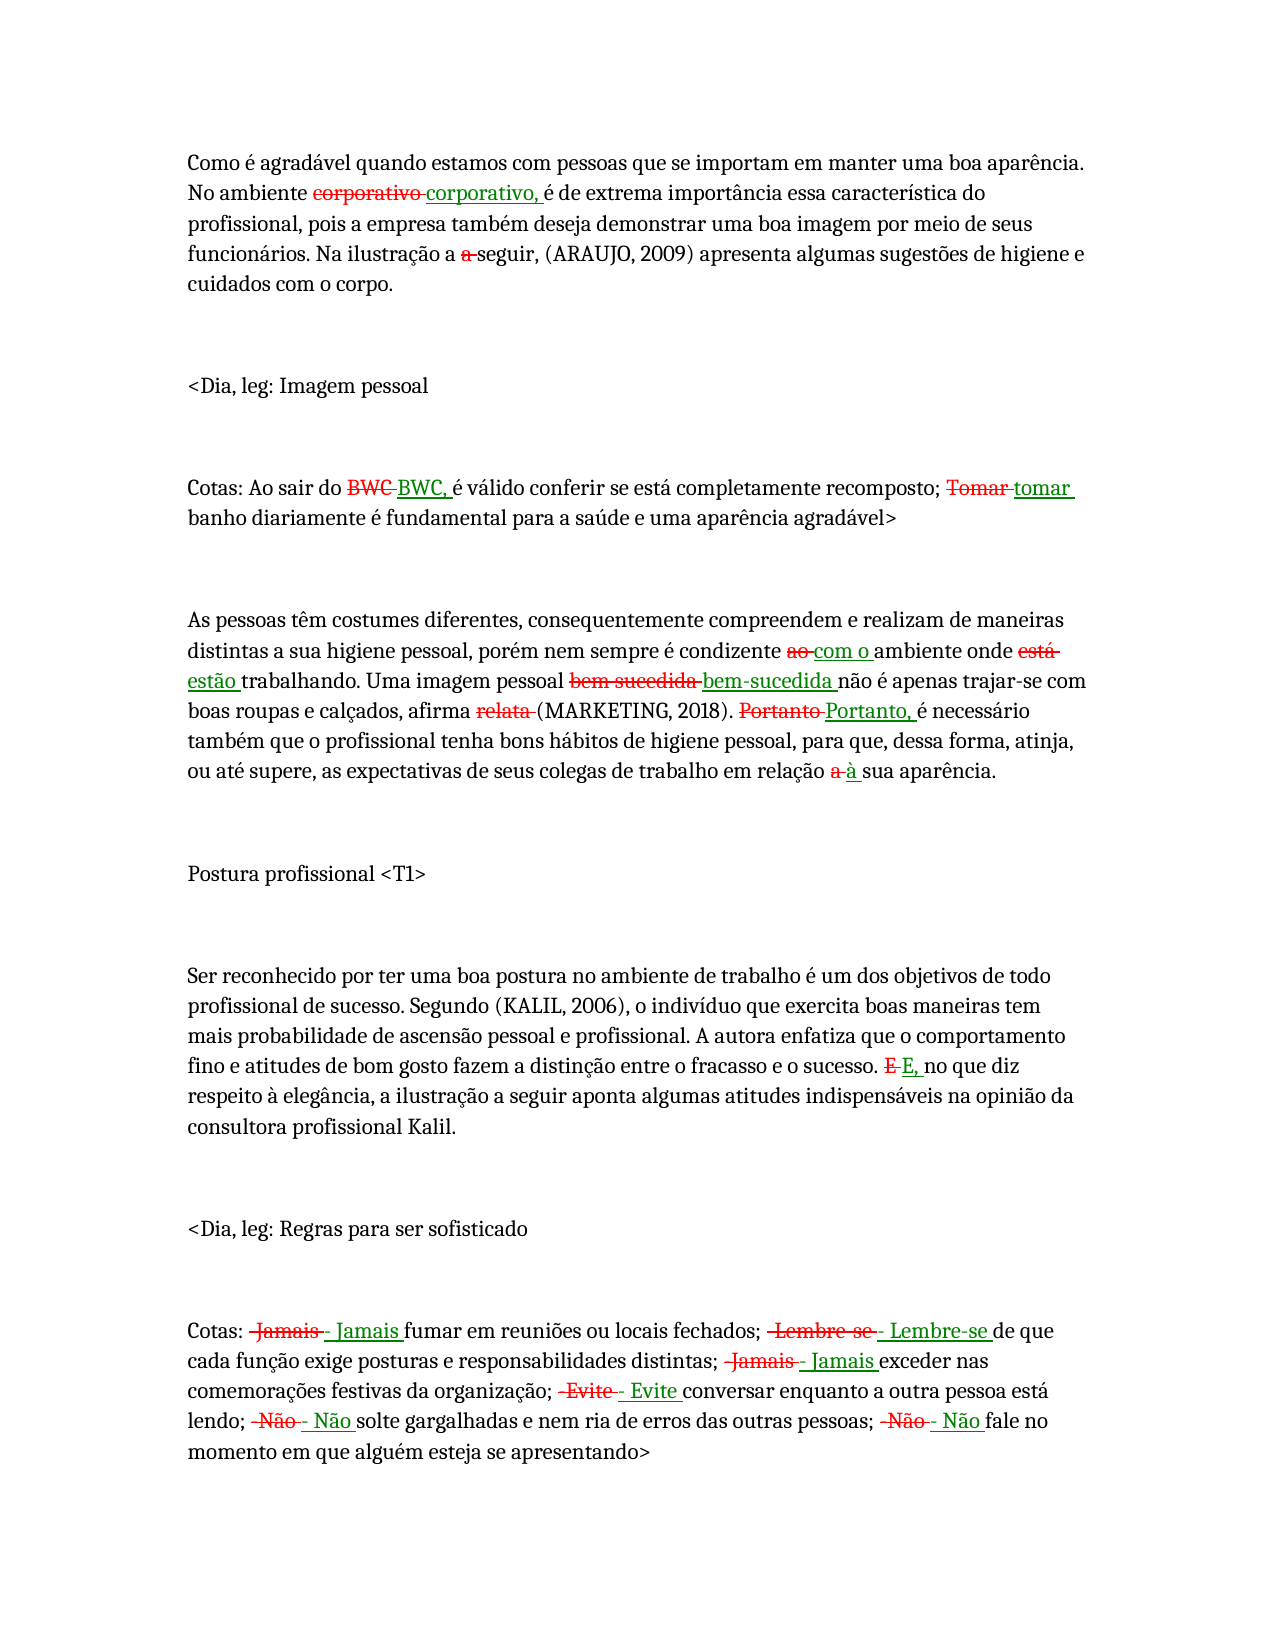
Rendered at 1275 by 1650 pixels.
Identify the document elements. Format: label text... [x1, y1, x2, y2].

text <Dia, leg: Imagem pessoal [187, 373, 1087, 399]
text Cotas: Ao sair do BWC BWC, é válido conferir se está completamente recomposto; Tomar tomar banho diariamente é fundamental para a saúde e uma aparência agradável> [187, 475, 1087, 532]
text Ser reconhecido por ter uma boa postura no ambiente de trabalho é um dos objetivos de todo profissional de sucesso. Segundo (KALIL, 2006), o indivíduo que exercita boas maneiras tem mais probabilidade de ascensão pessoal e profissional. A autora enfatiza que o comportamento fino e atitudes de bom gosto fazem a distinção entre o fracasso e o sucesso. E E, no que diz respeito à elegância, a ilustração a seguir aponta algumas atitudes indispensáveis na opinião da consultora profissional Kalil. [187, 962, 1087, 1140]
text As pessoas têm costumes diferentes, consequentemente compreendem e realizam de maneiras distintas a sua higiene pessoal, porém nem sempre é condizente ao com o ambiente onde está estão trabalhando. Uma imagem pessoal bem sucedida bem-sucedida não é apenas trajar-se com boas roupas e calçados, afirma relata (MARKETING, 2018). Portanto Portanto, é necessário também que o profissional tenha bons hábitos de higiene pessoal, para que, dessa forma, atinja, ou até supere, as expectativas de seus colegas de trabalho em relação a à sua aparência. [187, 607, 1087, 785]
text <Dia, leg: Regras para ser sofisticado [187, 1216, 1087, 1242]
text Cotas: -Jamais - Jamais fumar em reuniões ou locais fechados; -Lembre-se - Lembre-se de que cada função exige posturas e responsabilidades distintas; -Jamais - Jamais exceder nas comemorações festivas da organização; -Evite - Evite conversar enquanto a outra pessoa está lendo; -Não - Não solte gargalhadas e nem ria de erros das outras pessoas; -Não - Não fale no momento em que alguém esteja se apresentando> [187, 1318, 1087, 1465]
text Postura profissional <T1> [187, 860, 1087, 887]
text Como é agradável quando estamos com pessoas que se importam em manter uma boa aparência. No ambiente corporativo corporativo, é de extrema importância essa característica do profissional, pois a empresa também deseja demonstrar uma boa imagem por meio de seus funcionários. Na ilustração a a seguir, (ARAUJO, 2009) apresenta algumas sugestões de higiene e cuidados com o corpo. [187, 150, 1087, 297]
